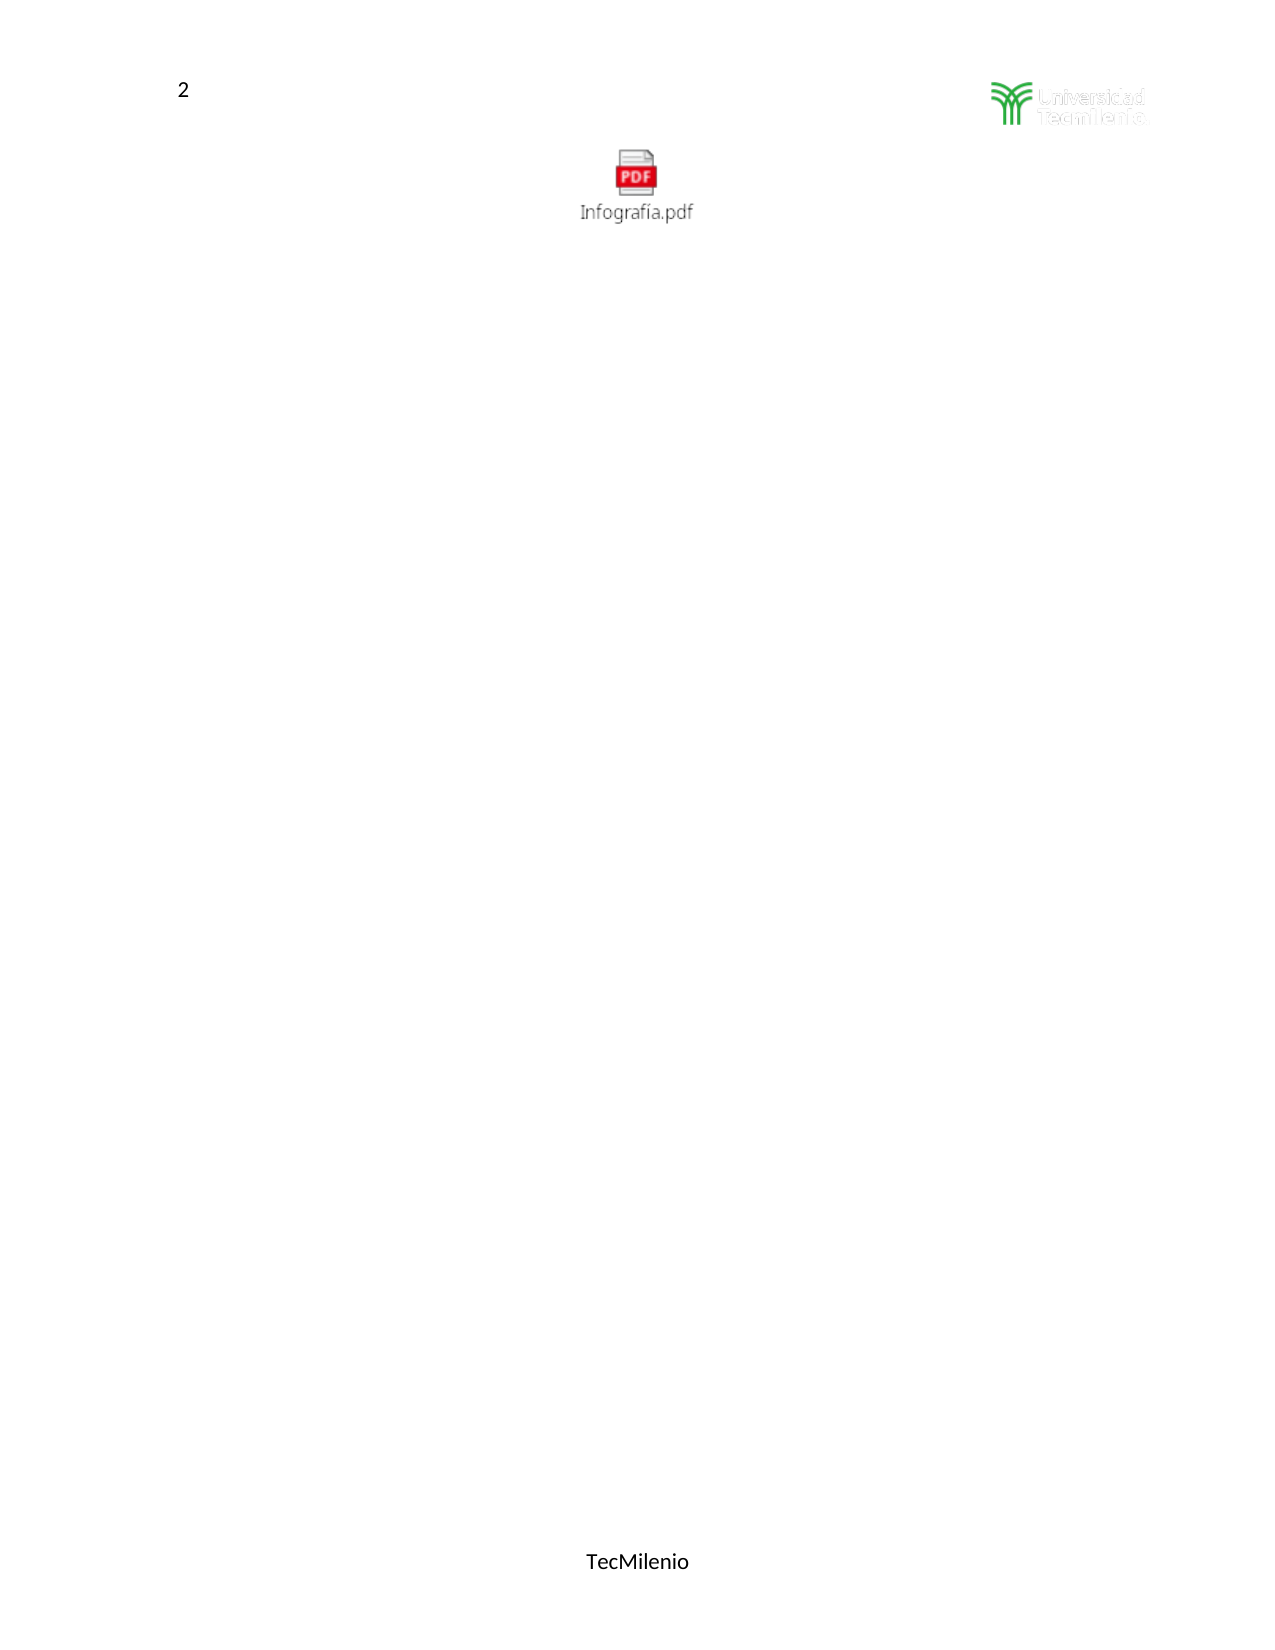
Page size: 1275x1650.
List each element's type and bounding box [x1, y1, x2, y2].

picture [978, 65, 1168, 137]
